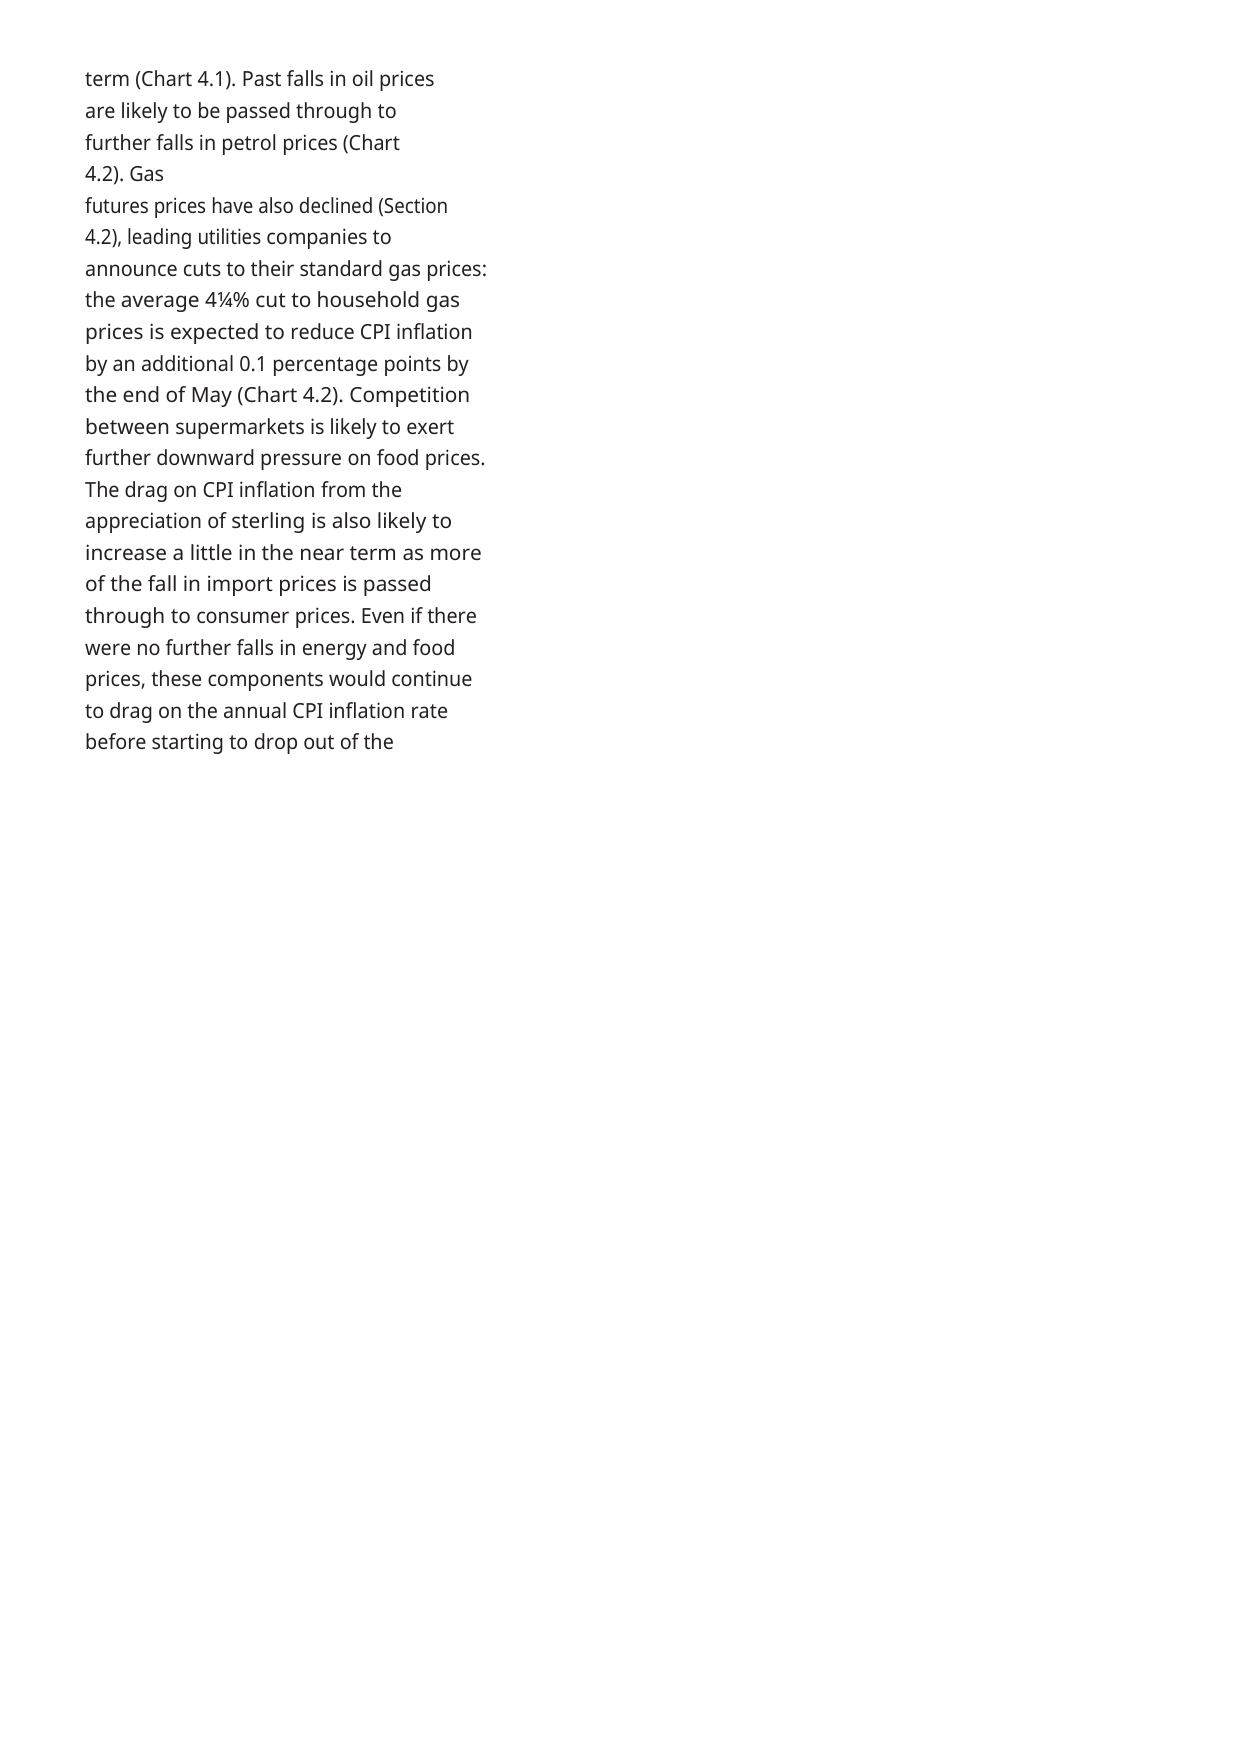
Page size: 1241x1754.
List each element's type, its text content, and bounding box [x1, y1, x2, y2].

text futures prices have also declined (Section 4.2), leading utilities companies to announce cuts to their standard gas prices: the average 4¼% cut to household gas prices is expected to reduce CPI inflation by an additional 0.1 percentage points by the end of May (Chart 4.2). Competition between supermarkets is likely to exert further downward pressure on food prices. The drag on CPI inflation from the appreciation of sterling is also likely to increase a little in the near term as more of the fall in import prices is passed through to consumer prices. Even if there were no further falls in energy and food prices, these components would continue to drag on the annual CPI inflation rate before starting to drop out of the [85, 191, 489, 756]
